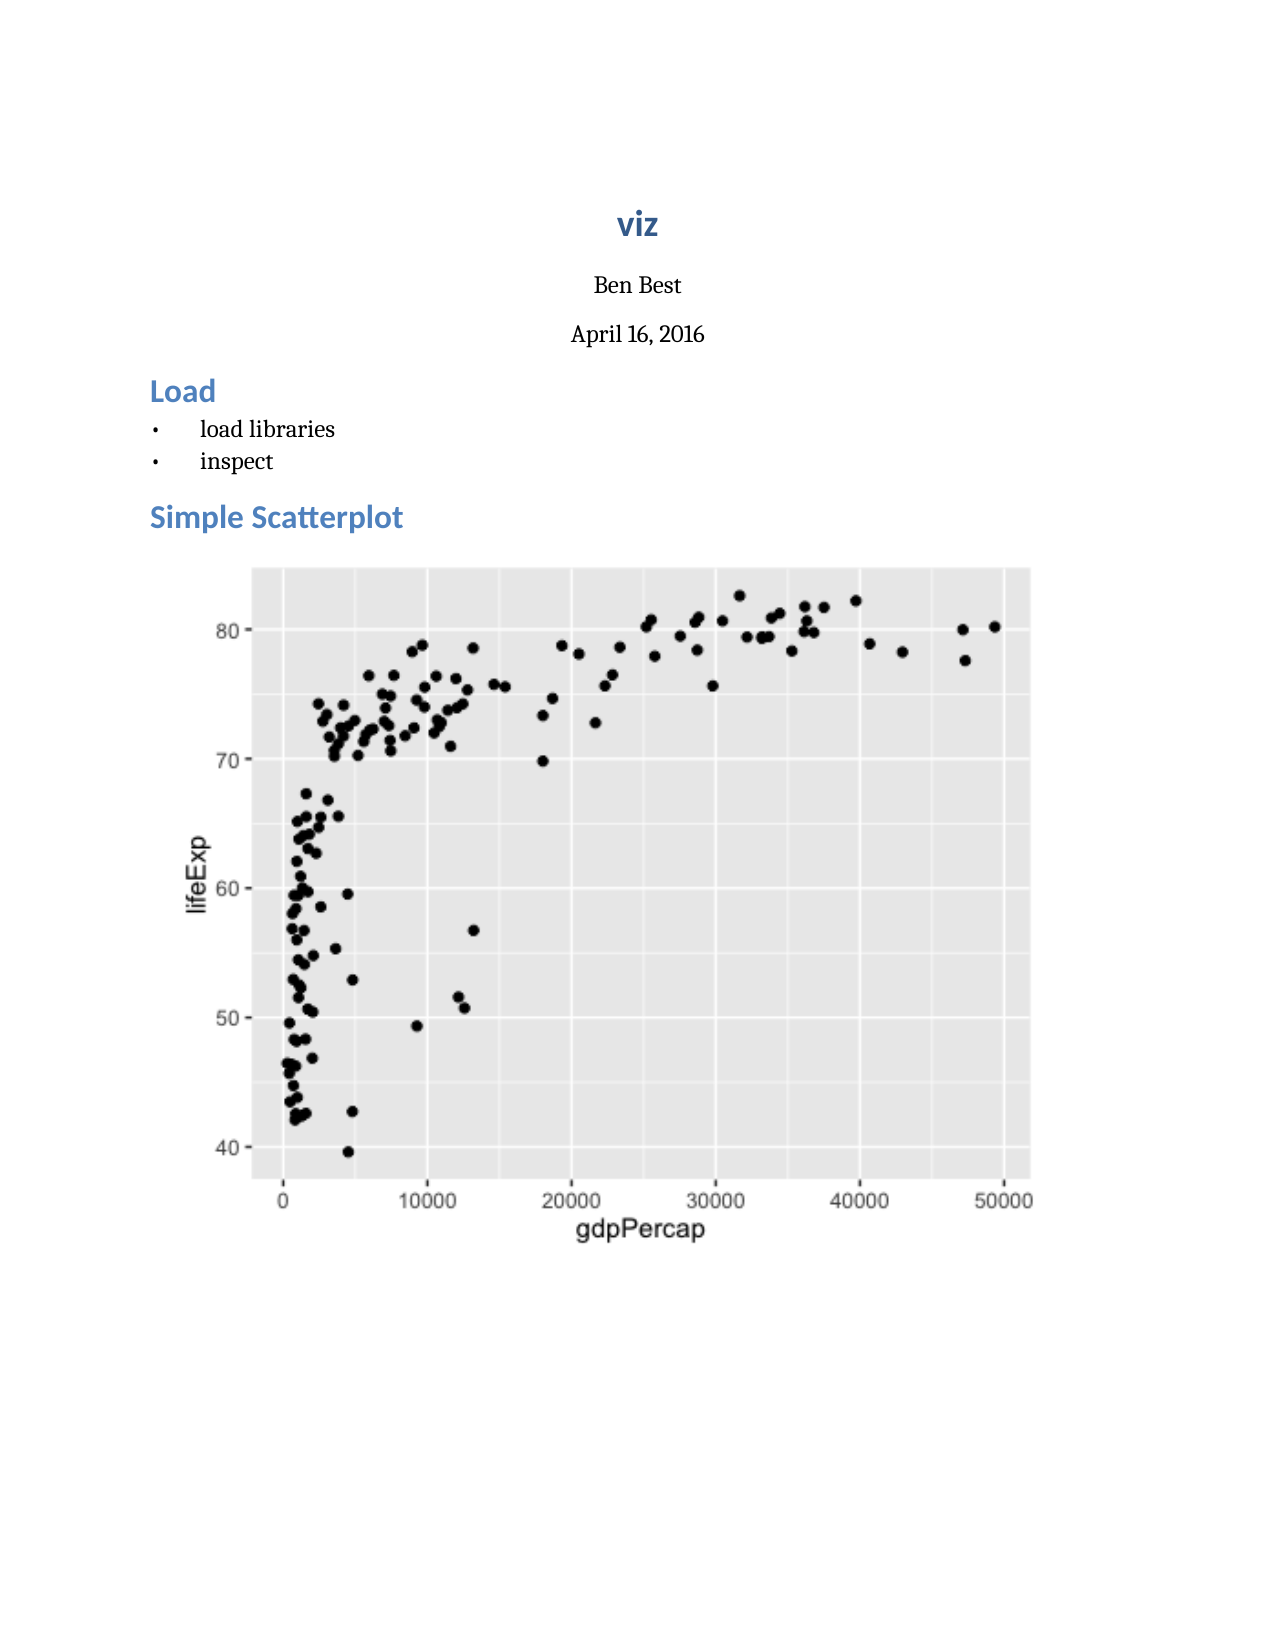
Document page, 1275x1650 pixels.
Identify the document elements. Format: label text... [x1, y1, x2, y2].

subtitle Simple Scatterplot [150, 497, 1125, 537]
subtitle Load [150, 370, 1125, 411]
list inspect [150, 447, 1125, 476]
text Ben Best [150, 271, 1125, 299]
list load libraries [150, 414, 1125, 443]
picture [168, 556, 1044, 1256]
title viz [150, 200, 1125, 246]
text April 16, 2016 [150, 320, 1125, 349]
